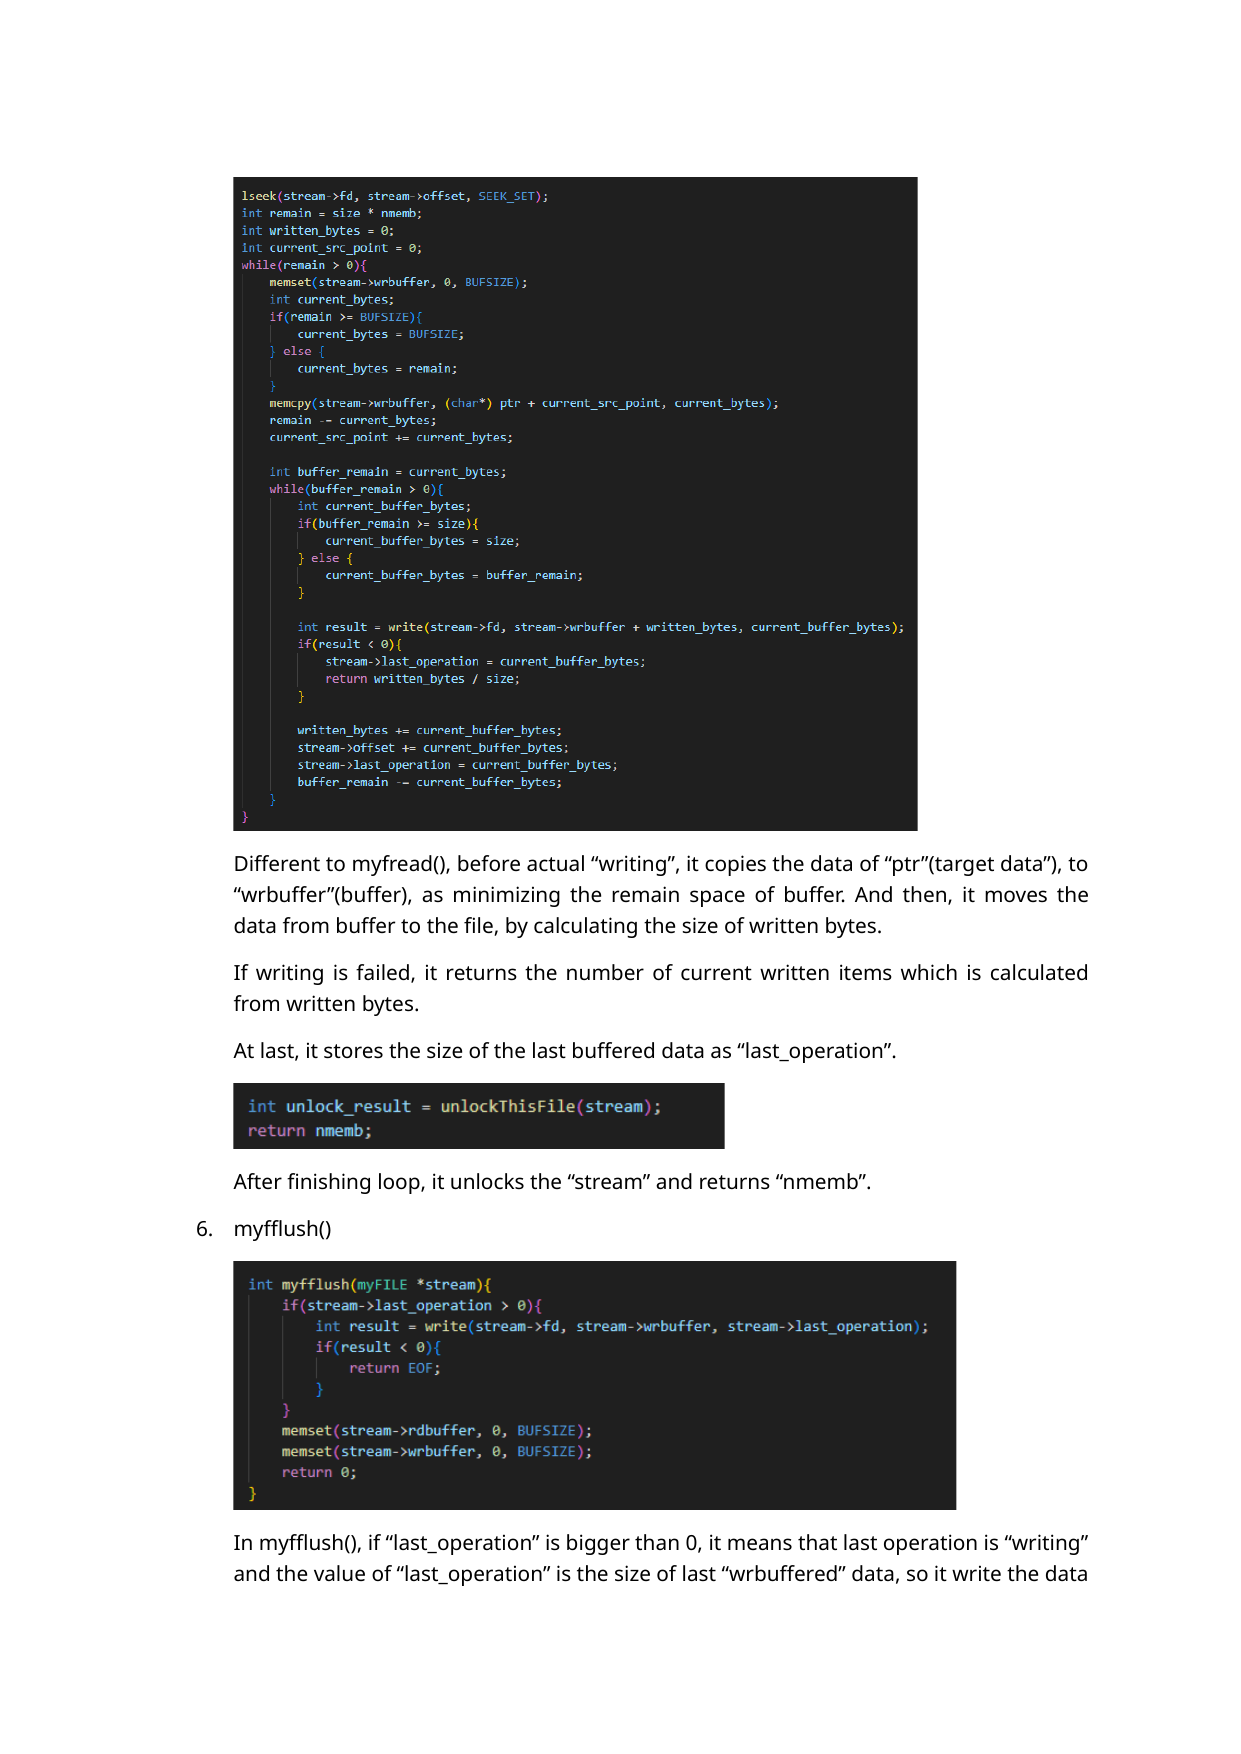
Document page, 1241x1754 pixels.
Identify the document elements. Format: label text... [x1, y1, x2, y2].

picture [233, 177, 918, 831]
picture [233, 1261, 957, 1510]
list After finishing loop, it unlocks the “stream” and returns “nmemb”. [233, 1167, 1090, 1196]
list At last, it stores the size of the last buffered data as “last_operation”. [233, 1036, 1090, 1064]
list myfflush() [196, 1214, 1090, 1243]
list If writing is failed, it returns the number of current written items which is calculated from written bytes. [233, 958, 1090, 1017]
list Different to myfread(), before actual “writing”, it copies the data of “ptr”(target data”), to “wrbuffer”(buffer), as minimizing the remain space of buffer. And then, it moves the data from buffer to the file, by calculating the size of written bytes. [233, 849, 1090, 939]
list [233, 1528, 1090, 1587]
picture [233, 1083, 725, 1149]
